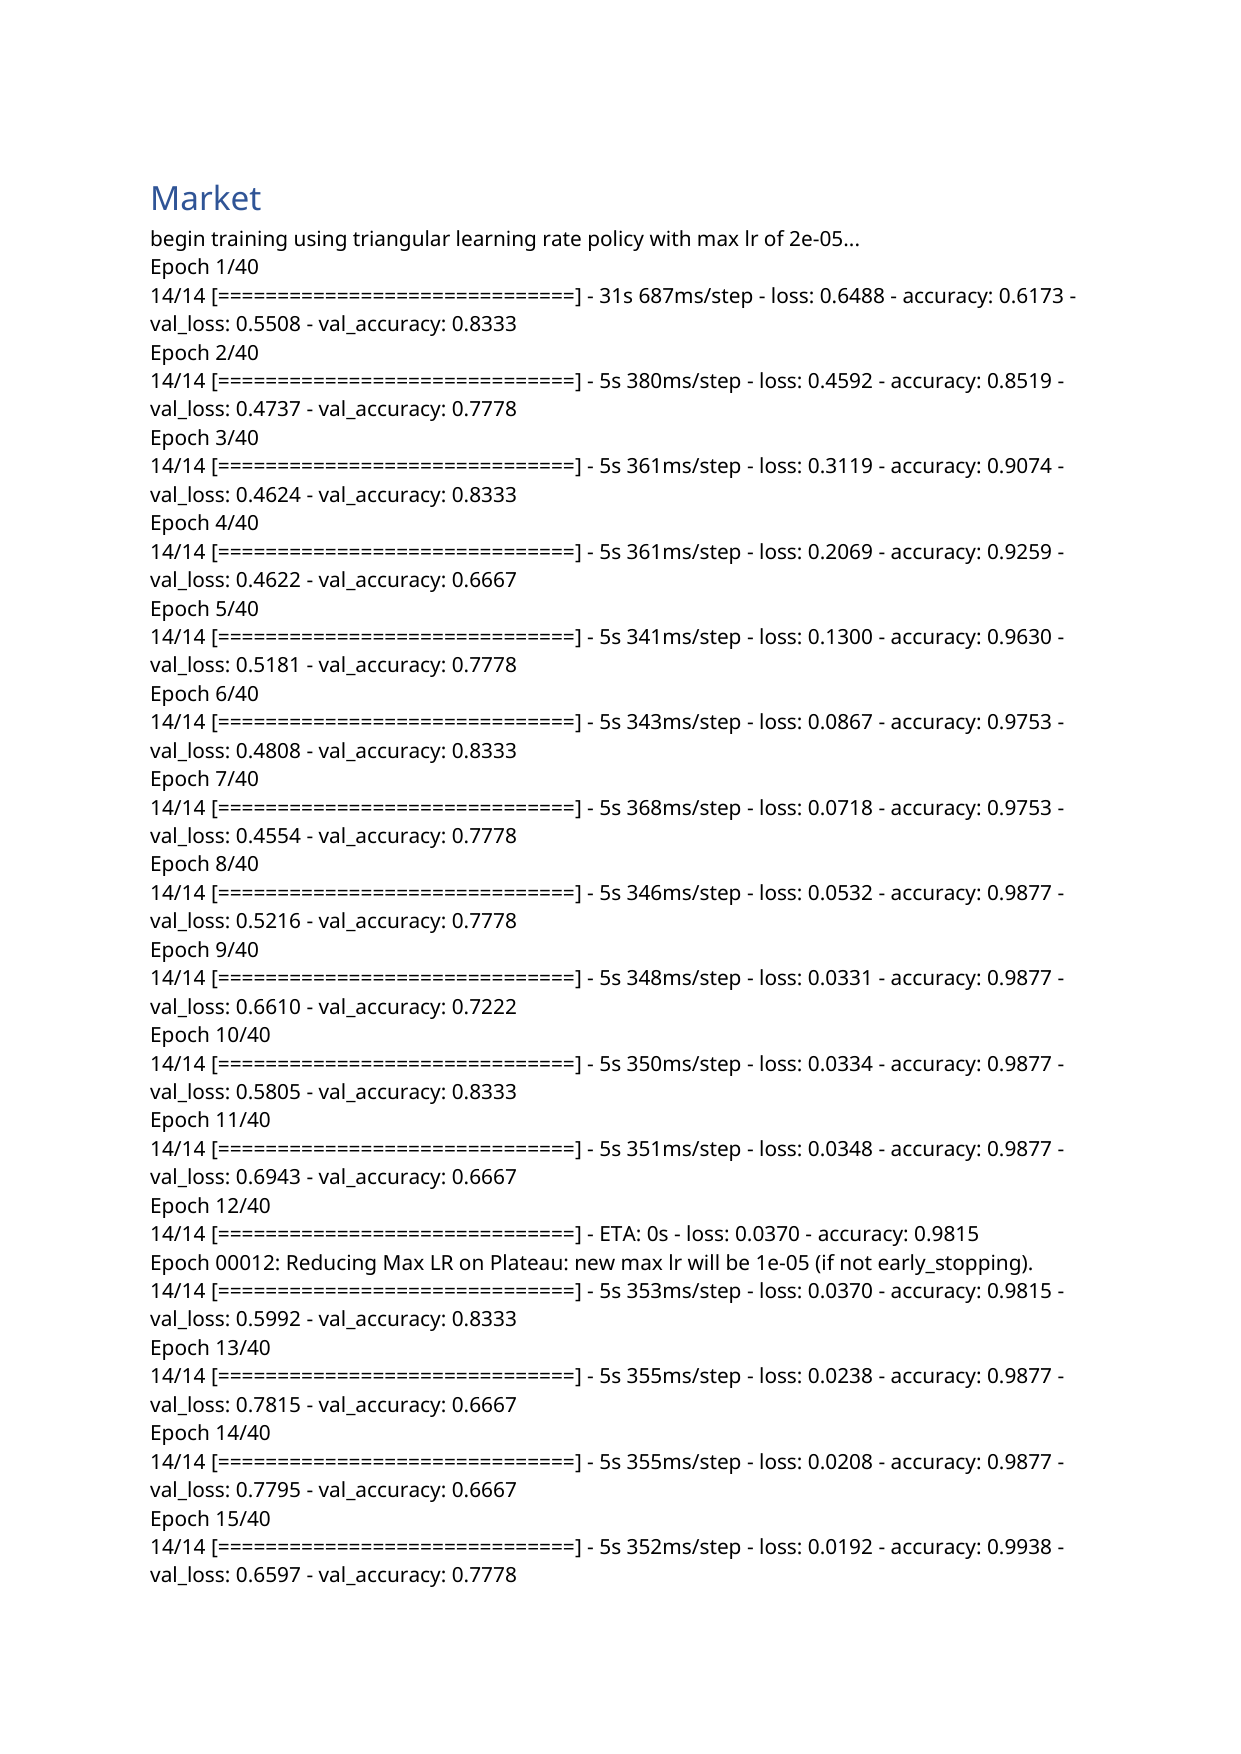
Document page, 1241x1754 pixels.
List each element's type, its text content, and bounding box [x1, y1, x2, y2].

text Epoch 9/40 [150, 935, 1090, 963]
text Epoch 15/40 [150, 1504, 1090, 1532]
text 14/14 [==============================] - 5s 380ms/step - loss: 0.4592 - accuracy: 0.8519 - val_loss: 0.4737 - val_accuracy: 0.7778 [150, 366, 1090, 423]
text 14/14 [==============================] - 31s 687ms/step - loss: 0.6488 - accuracy: 0.6173 - val_loss: 0.5508 - val_accuracy: 0.8333 [150, 281, 1090, 338]
text Epoch 00012: Reducing Max LR on Plateau: new max lr will be 1e-05 (if not early_stopping). [150, 1248, 1090, 1276]
text 14/14 [==============================] - 5s 355ms/step - loss: 0.0208 - accuracy: 0.9877 - val_loss: 0.7795 - val_accuracy: 0.6667 [150, 1447, 1090, 1504]
text 14/14 [==============================] - ETA: 0s - loss: 0.0370 - accuracy: 0.9815 [150, 1219, 1090, 1248]
text Epoch 12/40 [150, 1191, 1090, 1219]
text Epoch 3/40 [150, 423, 1090, 451]
text 14/14 [==============================] - 5s 355ms/step - loss: 0.0238 - accuracy: 0.9877 - val_loss: 0.7815 - val_accuracy: 0.6667 [150, 1361, 1090, 1418]
text 14/14 [==============================] - 5s 361ms/step - loss: 0.2069 - accuracy: 0.9259 - val_loss: 0.4622 - val_accuracy: 0.6667 [150, 537, 1090, 594]
subtitle Market [150, 175, 1090, 220]
text 14/14 [==============================] - 5s 351ms/step - loss: 0.0348 - accuracy: 0.9877 - val_loss: 0.6943 - val_accuracy: 0.6667 [150, 1134, 1090, 1191]
text 14/14 [==============================] - 5s 343ms/step - loss: 0.0867 - accuracy: 0.9753 - val_loss: 0.4808 - val_accuracy: 0.8333 [150, 707, 1090, 764]
text 14/14 [==============================] - 5s 368ms/step - loss: 0.0718 - accuracy: 0.9753 - val_loss: 0.4554 - val_accuracy: 0.7778 [150, 793, 1090, 849]
text Epoch 11/40 [150, 1106, 1090, 1134]
text Epoch 1/40 [150, 252, 1090, 281]
text Epoch 5/40 [150, 594, 1090, 622]
text Epoch 2/40 [150, 338, 1090, 366]
text begin training using triangular learning rate policy with max lr of 2e-05... [150, 224, 1090, 252]
text 14/14 [==============================] - 5s 348ms/step - loss: 0.0331 - accuracy: 0.9877 - val_loss: 0.6610 - val_accuracy: 0.7222 [150, 963, 1090, 1020]
text Epoch 13/40 [150, 1333, 1090, 1361]
text Epoch 7/40 [150, 764, 1090, 793]
text Epoch 4/40 [150, 508, 1090, 537]
text Epoch 14/40 [150, 1418, 1090, 1447]
text 14/14 [==============================] - 5s 341ms/step - loss: 0.1300 - accuracy: 0.9630 - val_loss: 0.5181 - val_accuracy: 0.7778 [150, 622, 1090, 679]
text 14/14 [==============================] - 5s 353ms/step - loss: 0.0370 - accuracy: 0.9815 - val_loss: 0.5992 - val_accuracy: 0.8333 [150, 1276, 1090, 1333]
text Epoch 10/40 [150, 1020, 1090, 1049]
text 14/14 [==============================] - 5s 352ms/step - loss: 0.0192 - accuracy: 0.9938 - val_loss: 0.6597 - val_accuracy: 0.7778 [150, 1532, 1090, 1589]
text 14/14 [==============================] - 5s 346ms/step - loss: 0.0532 - accuracy: 0.9877 - val_loss: 0.5216 - val_accuracy: 0.7778 [150, 878, 1090, 935]
text 14/14 [==============================] - 5s 361ms/step - loss: 0.3119 - accuracy: 0.9074 - val_loss: 0.4624 - val_accuracy: 0.8333 [150, 451, 1090, 508]
text Epoch 8/40 [150, 849, 1090, 878]
text Epoch 6/40 [150, 679, 1090, 707]
text 14/14 [==============================] - 5s 350ms/step - loss: 0.0334 - accuracy: 0.9877 - val_loss: 0.5805 - val_accuracy: 0.8333 [150, 1049, 1090, 1106]
